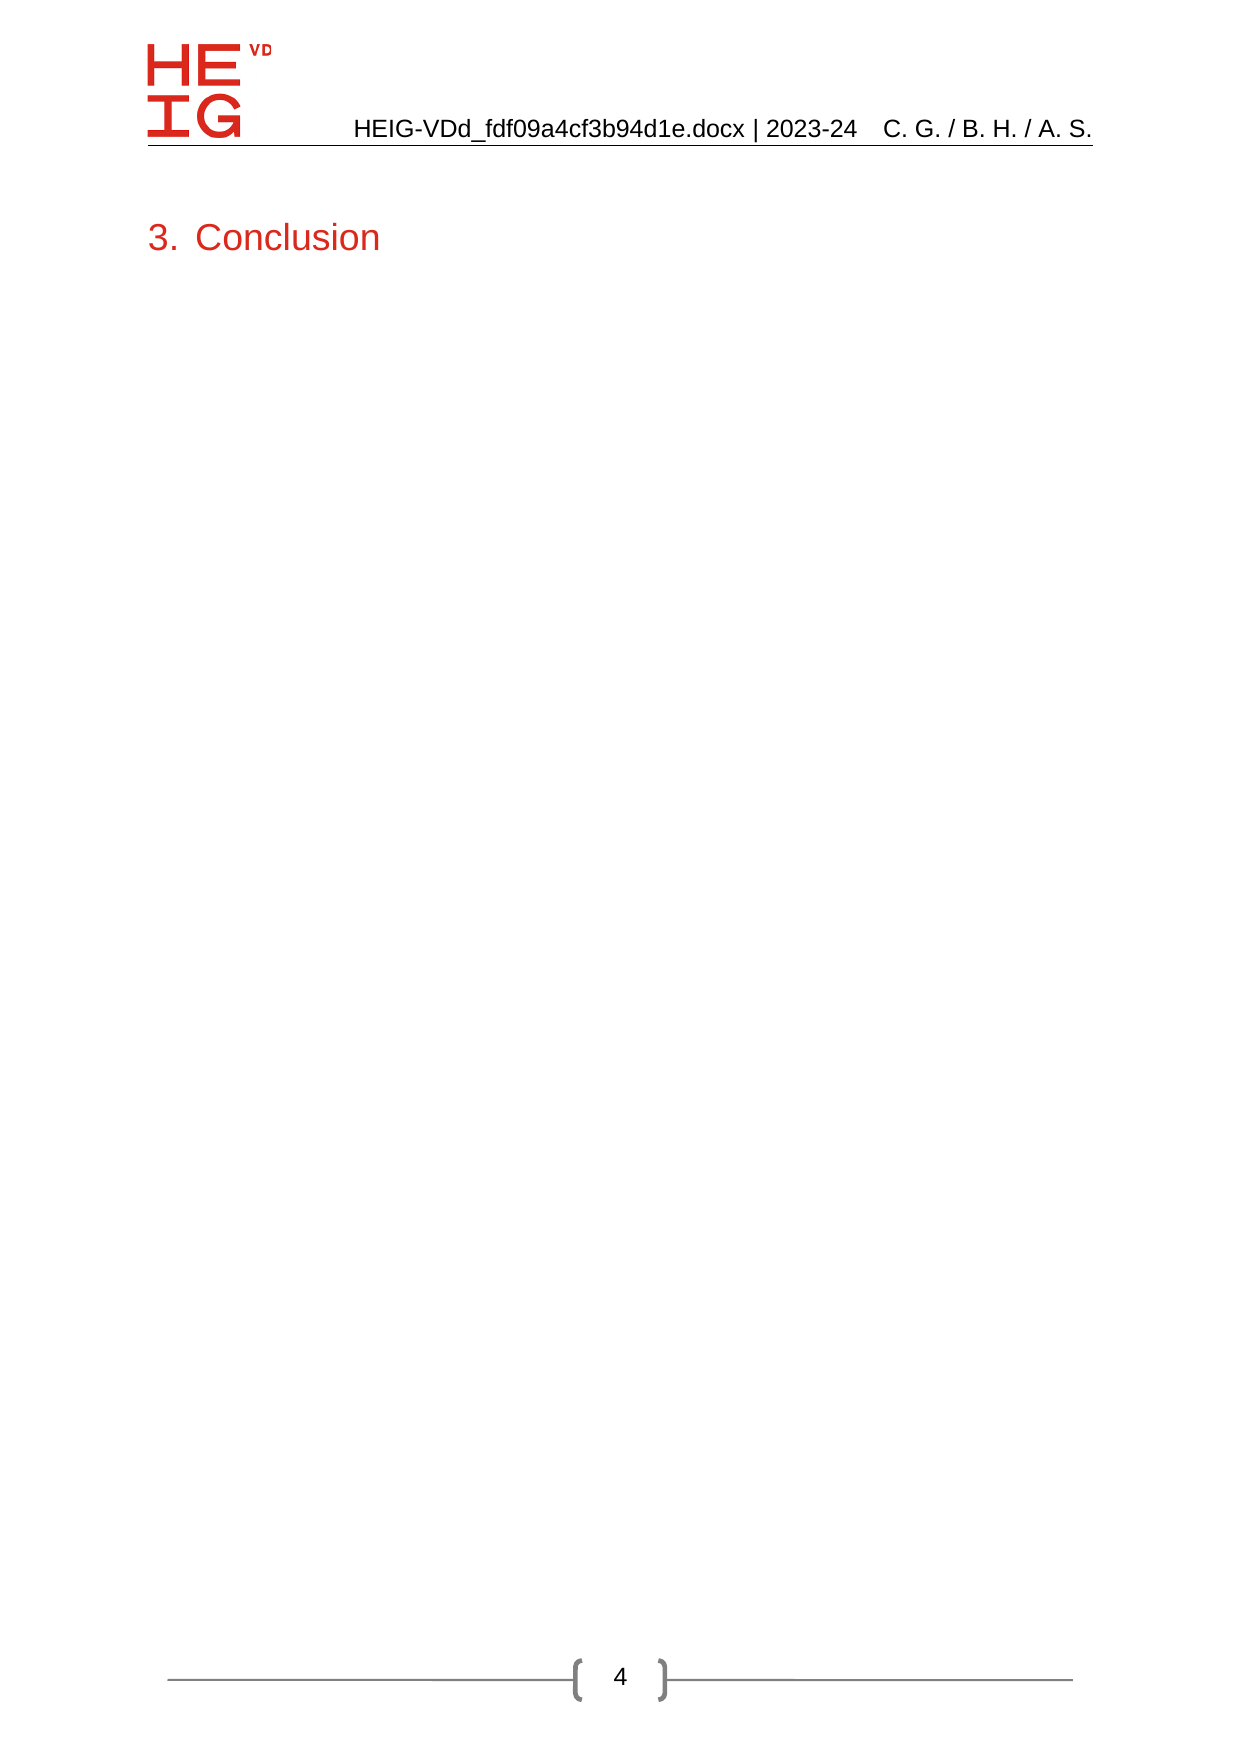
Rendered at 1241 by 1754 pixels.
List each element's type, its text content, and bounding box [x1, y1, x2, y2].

picture [147, 44, 272, 138]
subtitle Conclusion [148, 215, 1093, 258]
